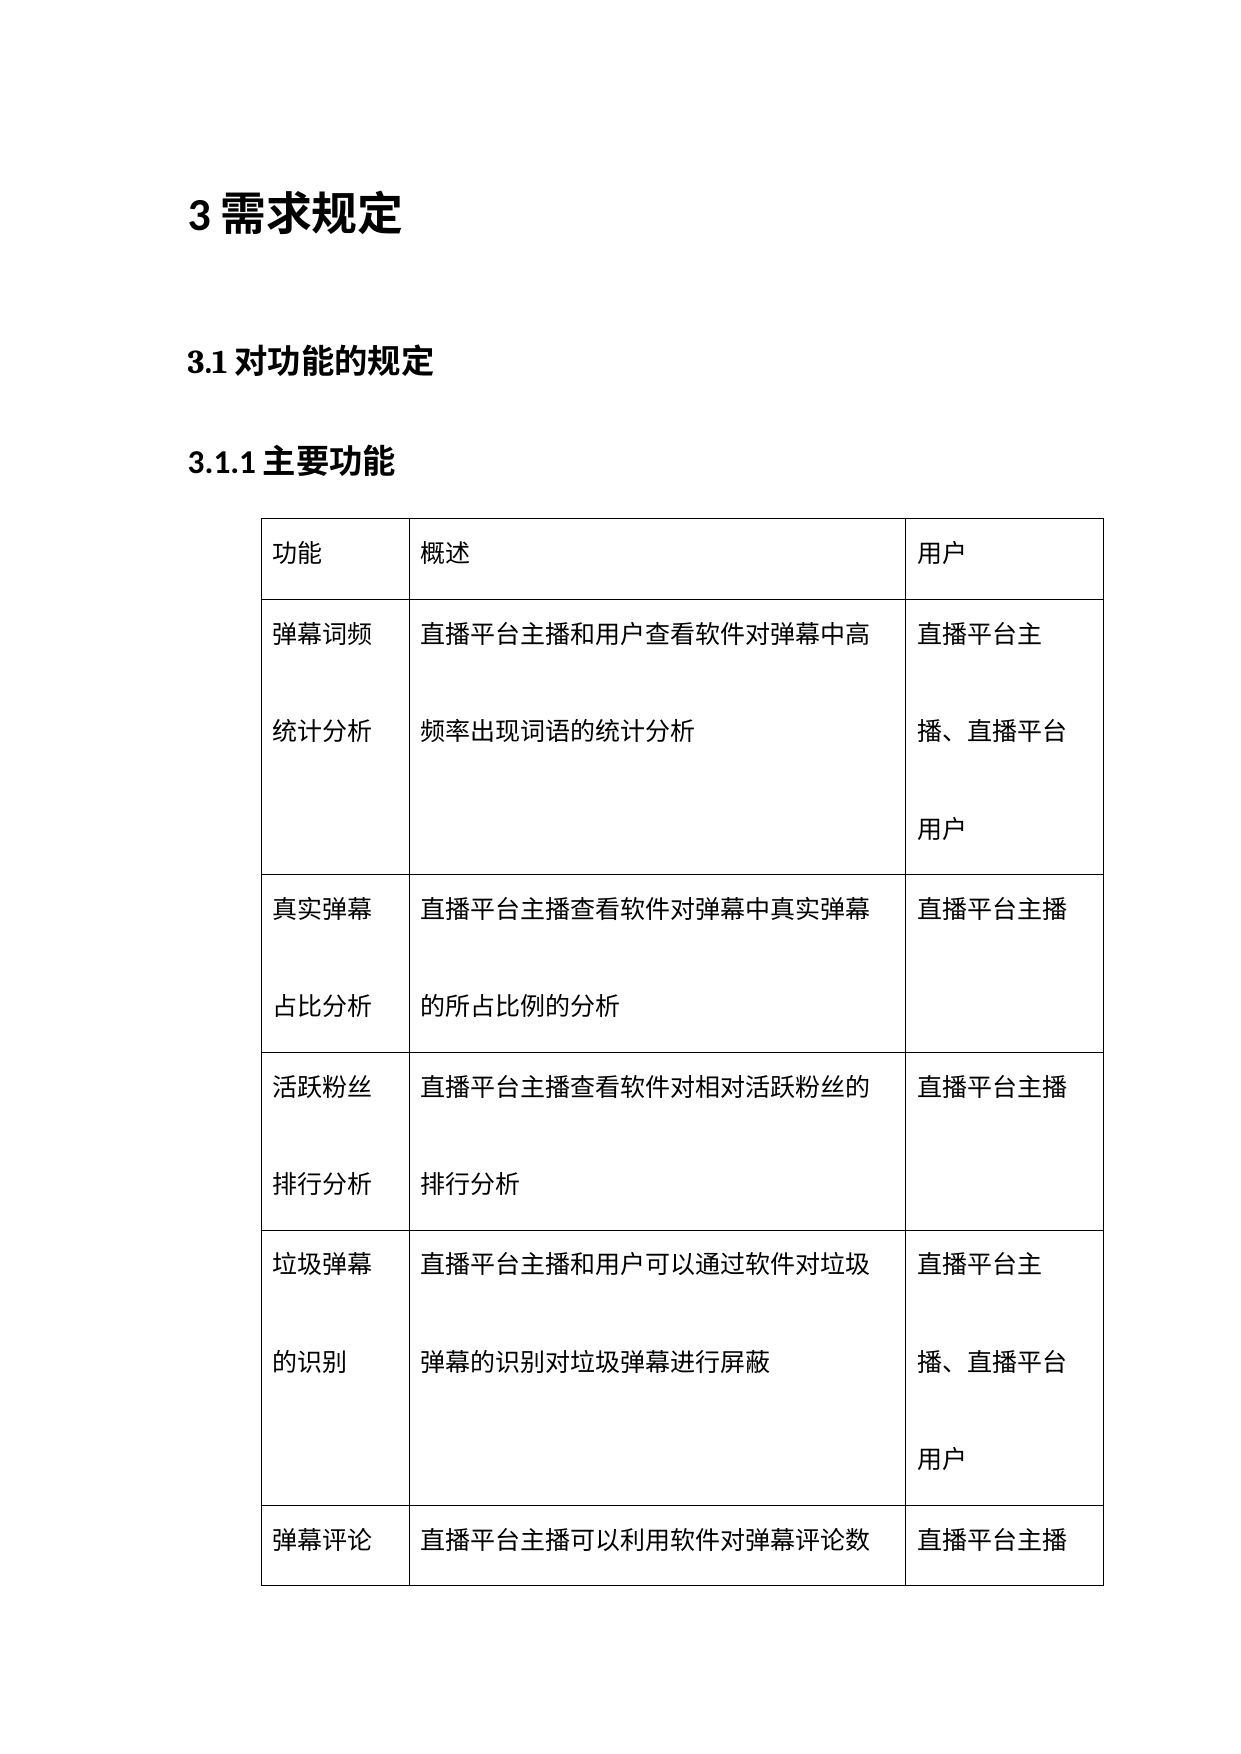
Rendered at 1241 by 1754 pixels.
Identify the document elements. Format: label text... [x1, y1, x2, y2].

table_cell 直播平台主播 [906, 1053, 1103, 1229]
table_cell 直播平台主播查看软件对弹幕中真实弹幕的所占比例的分析 [410, 875, 905, 1052]
table_cell 直播平台主播和用户可以通过软件对垃圾弹幕的识别对垃圾弹幕进行屏蔽 [410, 1231, 905, 1505]
subtitle 3.1对功能的规定 [187, 327, 1053, 392]
table_cell 直播平台主播 [906, 1506, 1103, 1585]
table_cell 弹幕评论数量及内容与精彩片段的关系 [262, 1506, 409, 1585]
table_cell 直播平台主播和用户查看软件对弹幕中高频率出现词语的统计分析 [410, 600, 905, 874]
table_cell 垃圾弹幕的识别 [262, 1231, 409, 1505]
table_header 概述 [410, 519, 905, 599]
table_cell 弹幕词频统计分析 [262, 600, 409, 874]
subtitle 3需求规定 [187, 162, 1053, 259]
table_header 功能 [262, 519, 409, 599]
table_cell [410, 1506, 905, 1585]
table_cell 直播平台主播、直播平台用户 [906, 1231, 1103, 1505]
table_cell 活跃粉丝排行分析 [262, 1053, 409, 1229]
table_cell 直播平台主播、直播平台用户 [906, 600, 1103, 874]
table_cell 直播平台主播 [906, 875, 1103, 1052]
table_cell 直播平台主播查看软件对相对活跃粉丝的排行分析 [410, 1053, 905, 1229]
table_header 用户 [906, 519, 1103, 599]
table_cell 真实弹幕占比分析 [262, 875, 409, 1052]
subtitle 3.1.1主要功能 [187, 426, 1053, 491]
